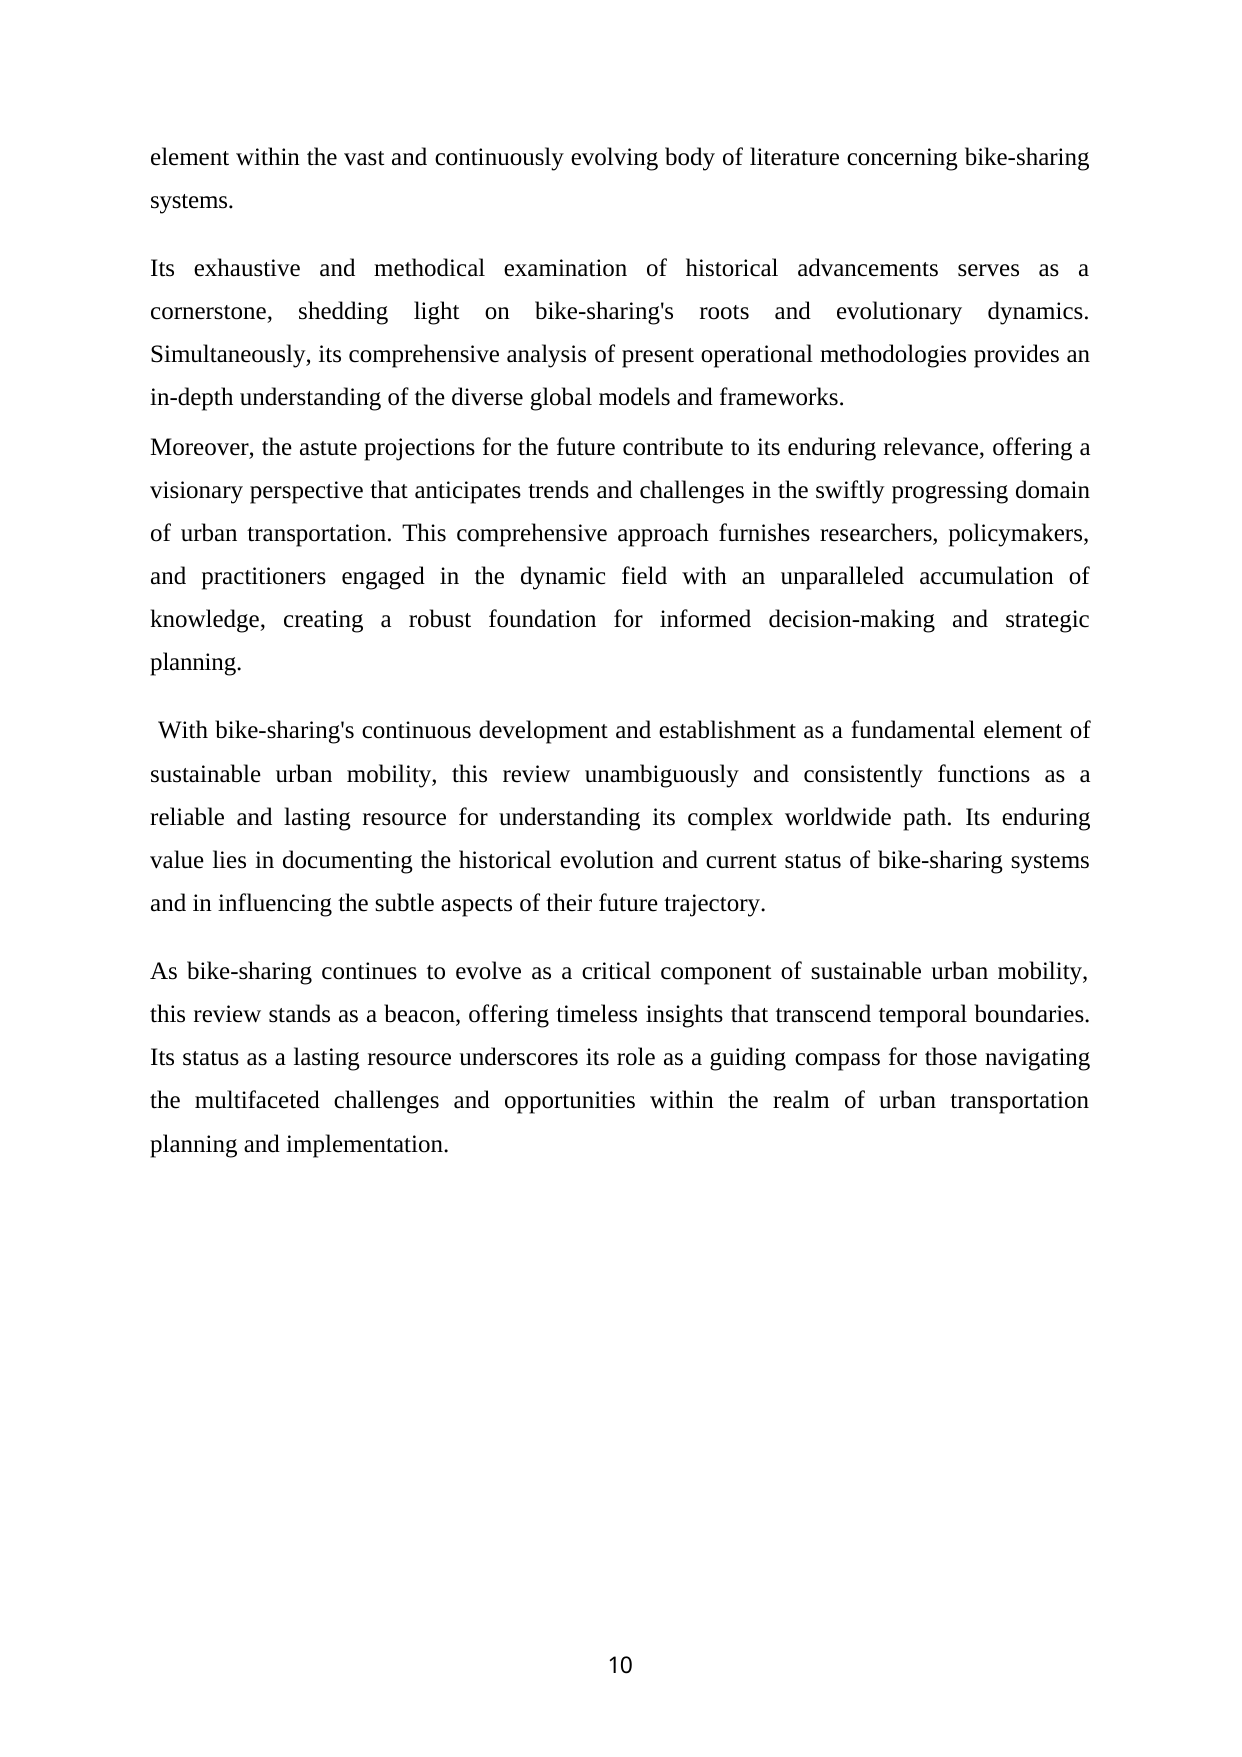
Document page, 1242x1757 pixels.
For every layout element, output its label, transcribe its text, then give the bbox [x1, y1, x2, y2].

text With bike-sharing's continuous development and establishment as a fundamental element of sustainable urban mobility, this review unambiguously and consistently functions as a reliable and lasting resource for understanding its complex worldwide path. Its enduring value lies in documenting the historical evolution and current status of bike-sharing systems and in influencing the subtle aspects of their future trajectory. [150, 716, 1091, 917]
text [150, 142, 1090, 213]
text Its exhaustive and methodical examination of historical advancements serves as a cornerstone, shedding light on bike-sharing's roots and evolutionary dynamics. Simultaneously, its comprehensive analysis of present operational methodologies provides an in-depth understanding of the diverse global models and frameworks. [150, 253, 1090, 411]
text Moreover, the astute projections for the future contribute to its enduring relevance, offering a visionary perspective that anticipates trends and challenges in the swiftly progressing domain of urban transportation. This comprehensive approach furnishes researchers, policymakers, and practitioners engaged in the dynamic field with an unparalleled accumulation of knowledge, creating a robust foundation for informed decision-making and strategic planning. [150, 432, 1090, 676]
text As bike-sharing continues to evolve as a critical component of sustainable urban mobility, this review stands as a beacon, offering timeless insights that transcend temporal boundaries. Its status as a lasting resource underscores its role as a guiding compass for those navigating the multifaceted challenges and opportunities within the realm of urban transportation planning and implementation. [150, 956, 1090, 1157]
